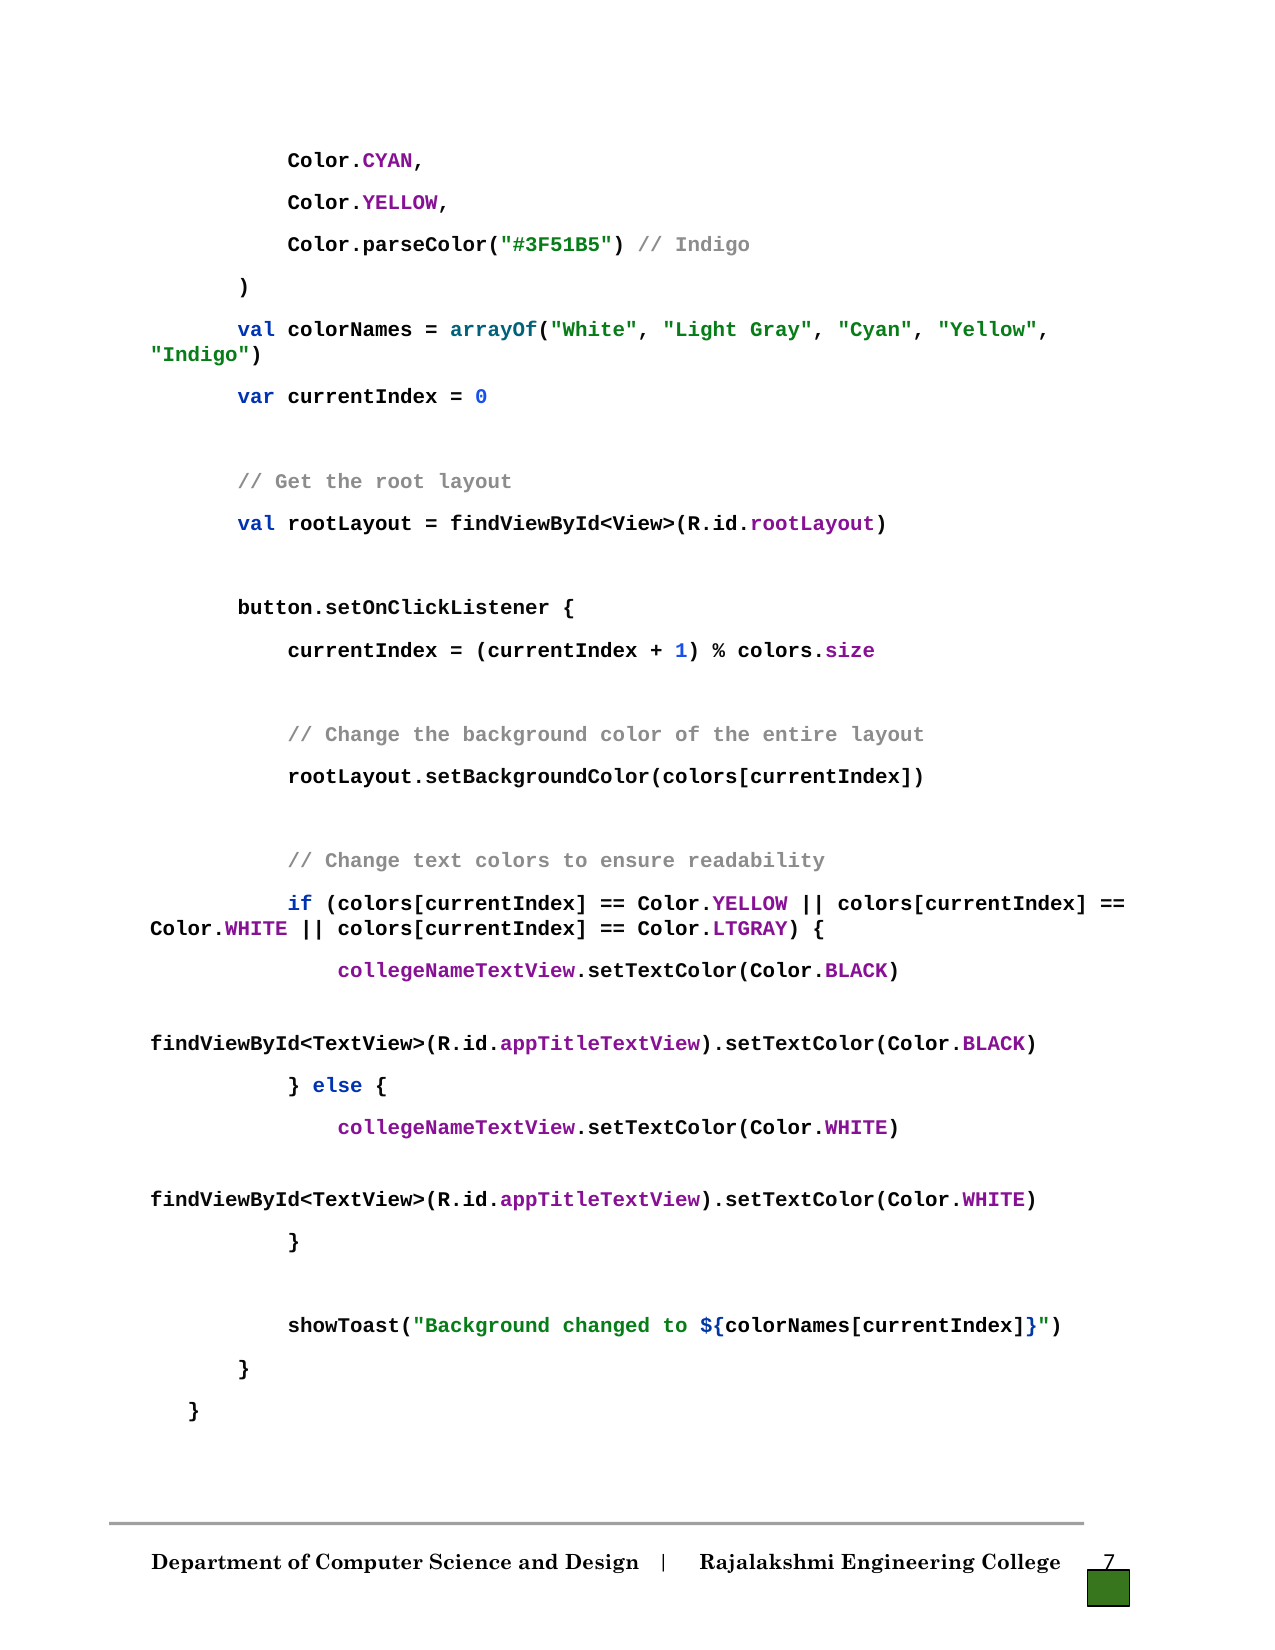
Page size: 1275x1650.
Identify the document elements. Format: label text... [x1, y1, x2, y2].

text ) [150, 277, 1125, 300]
text Color.CYAN, [150, 150, 1125, 174]
text rootLayout.setBackgroundColor(colors[currentIndex]) [150, 766, 1125, 790]
text // Get the root layout [150, 471, 1125, 494]
text Color.parseColor("#3F51B5") // Indigo [150, 234, 1125, 258]
text } [150, 1358, 1125, 1381]
text val colorNames = arrayOf("White", "Light Gray", "Cyan", "Yellow", "Indigo") [150, 319, 1125, 368]
text collegeNameTextView.setTextColor(Color.WHITE) [150, 1117, 1125, 1141]
text findViewById<TextView>(R.id.appTitleTextView).setTextColor(Color.BLACK) [150, 1003, 1125, 1056]
text // Change the background color of the entire layout [150, 724, 1125, 748]
text findViewById<TextView>(R.id.appTitleTextView).setTextColor(Color.WHITE) [150, 1159, 1125, 1213]
text if (colors[currentIndex] == Color.YELLOW || colors[currentIndex] == Color.WHITE || colors[currentIndex] == Color.LTGRAY) { [150, 893, 1125, 942]
text val rootLayout = findViewById<View>(R.id.rootLayout) [150, 513, 1125, 537]
text showToast("Background changed to ${colorNames[currentIndex]}") [150, 1316, 1125, 1339]
text button.setOnClickListener { [150, 597, 1125, 621]
text collegeNameTextView.setTextColor(Color.BLACK) [150, 960, 1125, 984]
text } [150, 1231, 1125, 1255]
text currentIndex = (currentIndex + 1) % colors.size [150, 639, 1125, 663]
text // Change text colors to ensure readability [150, 851, 1125, 874]
text var currentIndex = 0 [150, 386, 1125, 410]
text } else { [150, 1075, 1125, 1098]
text } [150, 1400, 1125, 1423]
text Color.YELLOW, [150, 192, 1125, 216]
